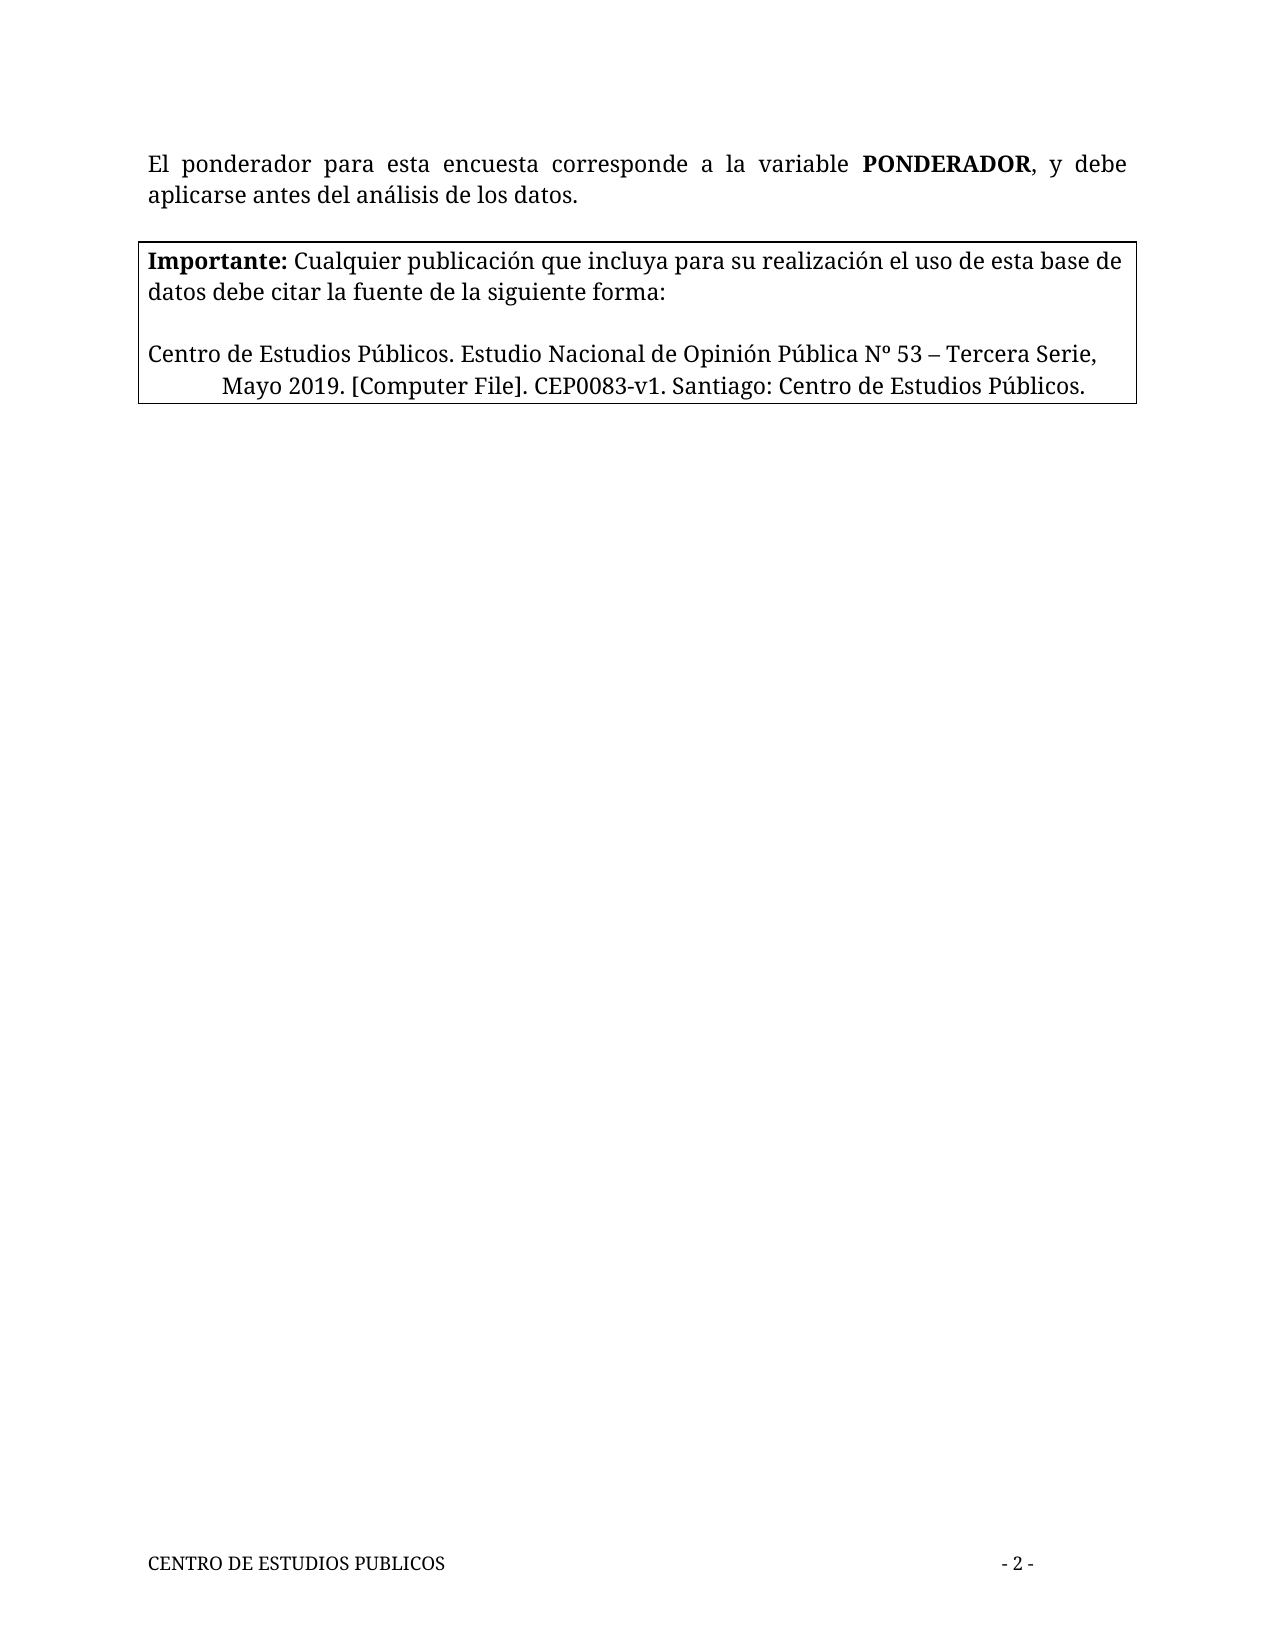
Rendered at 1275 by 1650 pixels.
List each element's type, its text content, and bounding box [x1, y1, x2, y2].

text Importante: Cualquier publicación que incluya para su realización el uso de esta base de datos debe citar la fuente de la siguiente forma: [139, 243, 1136, 307]
text Centro de Estudios Públicos. Estudio Nacional de Opinión Pública Nº 53 – Tercera Serie, Mayo 2019. [Computer File]. CEP0083-v1. Santiago: Centro de Estudios Públicos. [139, 335, 1136, 403]
text El ponderador para esta encuesta corresponde a la variable PONDERADOR, y debe aplicarse antes del análisis de los datos. [148, 148, 1127, 210]
